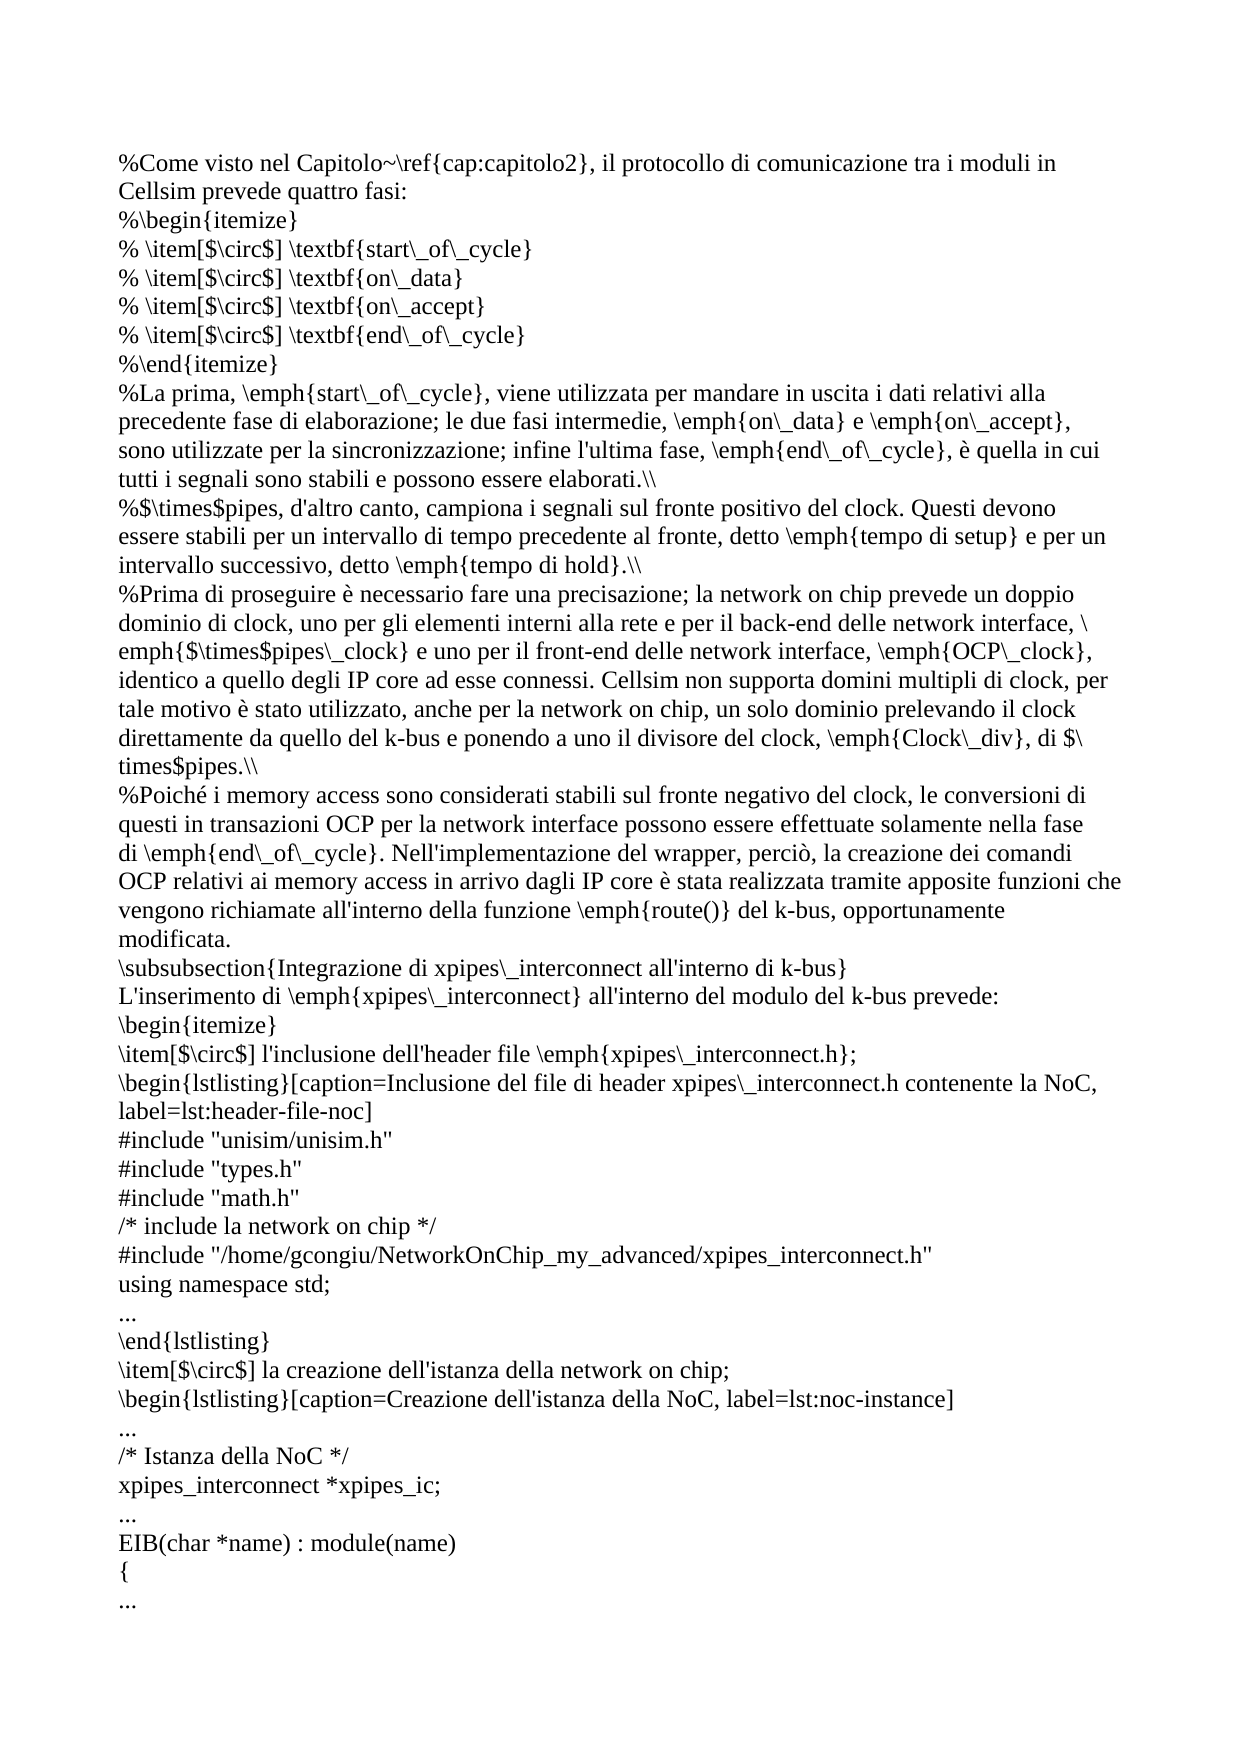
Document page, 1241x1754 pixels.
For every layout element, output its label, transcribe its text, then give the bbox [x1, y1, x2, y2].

text /* include la network on chip */ [118, 1211, 1122, 1240]
text %Poiché i memory access sono considerati stabili sul fronte negativo del clock, le conversioni di questi in transazioni OCP per la network interface possono essere effettuate solamente nella fase di \emph{end\_of\_cycle}. Nell'implementazione del wrapper, perciò, la creazione dei comandi OCP relativi ai memory access in arrivo dagli IP core è stata realizzata tramite apposite funzioni che vengono richiamate all'interno della funzione \emph{route()} del k-bus, opportunamente modificata. [118, 780, 1122, 953]
text EIB(char *name) : module(name) [118, 1528, 1122, 1556]
text { [118, 1556, 1122, 1585]
text \end{lstlisting} [118, 1326, 1122, 1355]
text ... [118, 1298, 1122, 1326]
text %\begin{itemize} [118, 205, 1122, 234]
text \item[$\circ$] l'inclusione dell'header file \emph{xpipes\_interconnect.h}; [118, 1039, 1122, 1068]
text \subsubsection{Integrazione di xpipes\_interconnect all'interno di k-bus} [118, 953, 1122, 981]
text using namespace std; [118, 1269, 1122, 1298]
text % \item[$\circ$] \textbf{end\_of\_cycle} [118, 320, 1122, 349]
text % \item[$\circ$] \textbf{start\_of\_cycle} [118, 234, 1122, 263]
text %Come visto nel Capitolo~\ref{cap:capitolo2}, il protocollo di comunicazione tra i moduli in Cellsim prevede quattro fasi: [118, 148, 1122, 205]
text %La prima, \emph{start\_of\_cycle}, viene utilizzata per mandare in uscita i dati relativi alla precedente fase di elaborazione; le due fasi intermedie, \emph{on\_data} e \emph{on\_accept}, sono utilizzate per la sincronizzazione; infine l'ultima fase, \emph{end\_of\_cycle}, è quella in cui tutti i segnali sono stabili e possono essere elaborati.\\ [118, 378, 1122, 493]
text %\end{itemize} [118, 349, 1122, 378]
text %$\times$pipes, d'altro canto, campiona i segnali sul fronte positivo del clock. Questi devono essere stabili per un intervallo di tempo precedente al fronte, detto \emph{tempo di setup} e per un intervallo successivo, detto \emph{tempo di hold}.\\ [118, 493, 1122, 579]
text #include "types.h" [118, 1154, 1122, 1183]
text xpipes_interconnect *xpipes_ic; [118, 1470, 1122, 1499]
text \begin{itemize} [118, 1010, 1122, 1039]
text \item[$\circ$] la creazione dell'istanza della network on chip; [118, 1355, 1122, 1384]
text % \item[$\circ$] \textbf{on\_data} [118, 263, 1122, 291]
text \begin{lstlisting}[caption=Inclusione del file di header xpipes\_interconnect.h contenente la NoC, label=lst:header-file-noc] [118, 1068, 1122, 1125]
text ... [118, 1499, 1122, 1528]
text % \item[$\circ$] \textbf{on\_accept} [118, 291, 1122, 320]
text \begin{lstlisting}[caption=Creazione dell'istanza della NoC, label=lst:noc-instance] [118, 1384, 1122, 1413]
text #include "math.h" [118, 1183, 1122, 1211]
text %Prima di proseguire è necessario fare una precisazione; la network on chip prevede un doppio dominio di clock, uno per gli elementi interni alla rete e per il back-end delle network interface, \emph{$\times$pipes\_clock} e uno per il front-end delle network interface, \emph{OCP\_clock}, identico a quello degli IP core ad esse connessi. Cellsim non supporta domini multipli di clock, per tale motivo è stato utilizzato, anche per la network on chip, un solo dominio prelevando il clock direttamente da quello del k-bus e ponendo a uno il divisore del clock, \emph{Clock\_div}, di $\times$pipes.\\ [118, 579, 1122, 780]
text /* Istanza della NoC */ [118, 1441, 1122, 1470]
text L'inserimento di \emph{xpipes\_interconnect} all'interno del modulo del k-bus prevede: [118, 981, 1122, 1010]
text ... [118, 1413, 1122, 1441]
text ... [118, 1585, 1122, 1614]
text #include "/home/gcongiu/NetworkOnChip_my_advanced/xpipes_interconnect.h" [118, 1240, 1122, 1269]
text #include "unisim/unisim.h" [118, 1125, 1122, 1154]
